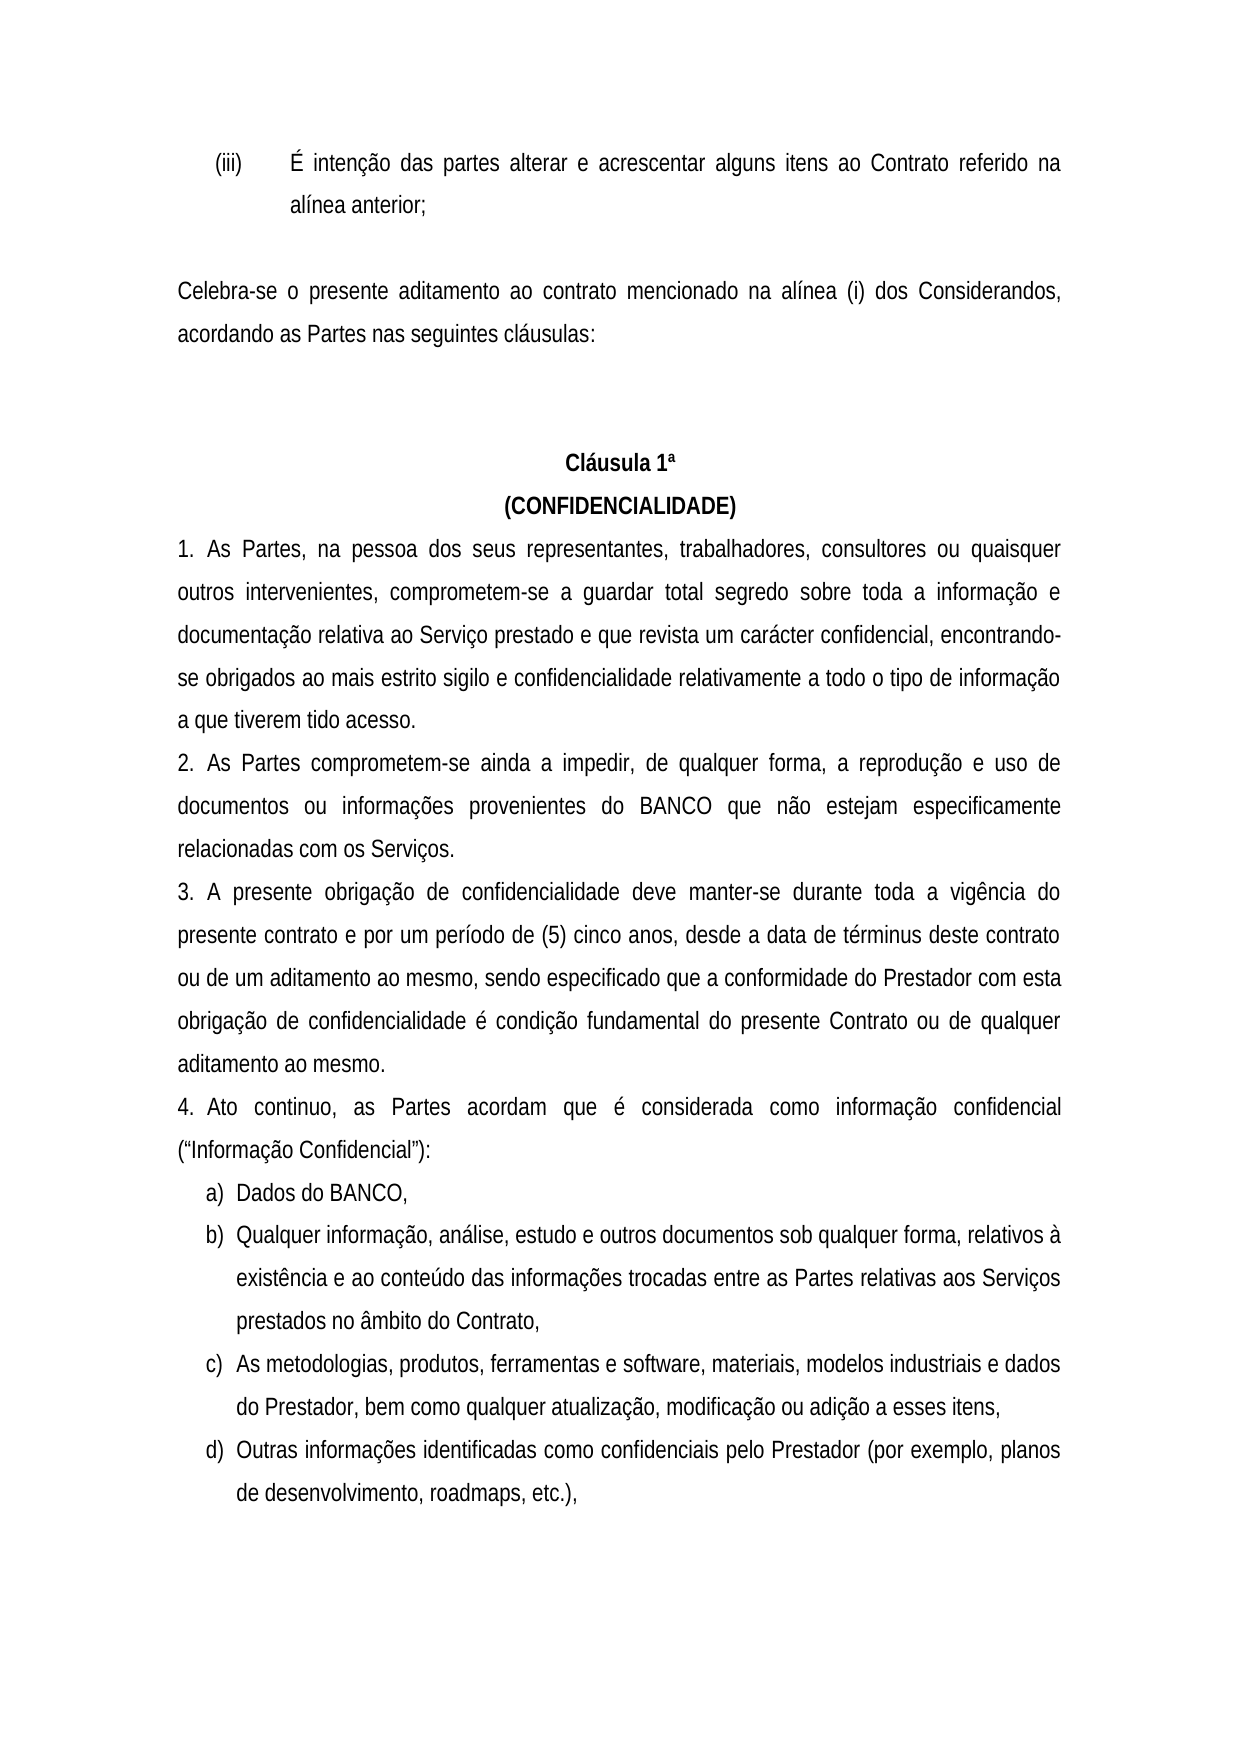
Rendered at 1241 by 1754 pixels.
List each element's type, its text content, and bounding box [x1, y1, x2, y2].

list Qualquer informação, análise, estudo e outros documentos sob qualquer forma, relativos à existência e ao conteúdo das informações trocadas entre as Partes relativas aos Serviços prestados no âmbito do Contrato, [206, 1221, 1063, 1335]
list A presente obrigação de confidencialidade deve manter-se durante toda a vigência do presente contrato e por um período de (5) cinco anos, desde a data de términus deste contrato ou de um aditamento ao mesmo, sendo especificado que a conformidade do Prestador com esta obrigação de confidencialidade é condição fundamental do presente Contrato ou de qualquer aditamento ao mesmo. [177, 877, 1063, 1077]
list As Partes, na pessoa dos seus representantes, trabalhadores, consultores ou quaisquer outros intervenientes, comprometem-se a guardar total segredo sobre toda a informação e documentação relativa ao Serviço prestado e que revista um carácter confidencial, encontrando-se obrigados ao mais estrito sigilo e confidencialidade relativamente a todo o tipo de informação a que tiverem tido acesso. [177, 534, 1063, 734]
text Celebra-se o presente aditamento ao contrato mencionado na alínea (i) dos Considerandos, acordando as Partes nas seguintes cláusulas: [177, 276, 1063, 348]
text Cláusula 1ª [177, 448, 1063, 477]
list As metodologias, produtos, ferramentas e software, materiais, modelos industriais e dados do Prestador, bem como qualquer atualização, modificação ou adição a esses itens, [206, 1349, 1063, 1421]
text (CONFIDENCIALIDADE) [177, 491, 1063, 519]
list Dados do BANCO, [206, 1178, 1063, 1206]
list As Partes comprometem-se ainda a impedir, de qualquer forma, a reprodução e uso de documentos ou informações provenientes do BANCO que não estejam especificamente relacionadas com os Serviços. [177, 748, 1063, 863]
list Ato continuo, as Partes acordam que é considerada como informação confidencial (“Informação Confidencial”): [177, 1092, 1063, 1163]
list É intenção das partes alterar e acrescentar alguns itens ao Contrato referido na alínea anterior; [215, 148, 1063, 219]
list Outras informações identificadas como confidenciais pelo Prestador (por exemplo, planos de desenvolvimento, roadmaps, etc.), [206, 1435, 1063, 1507]
